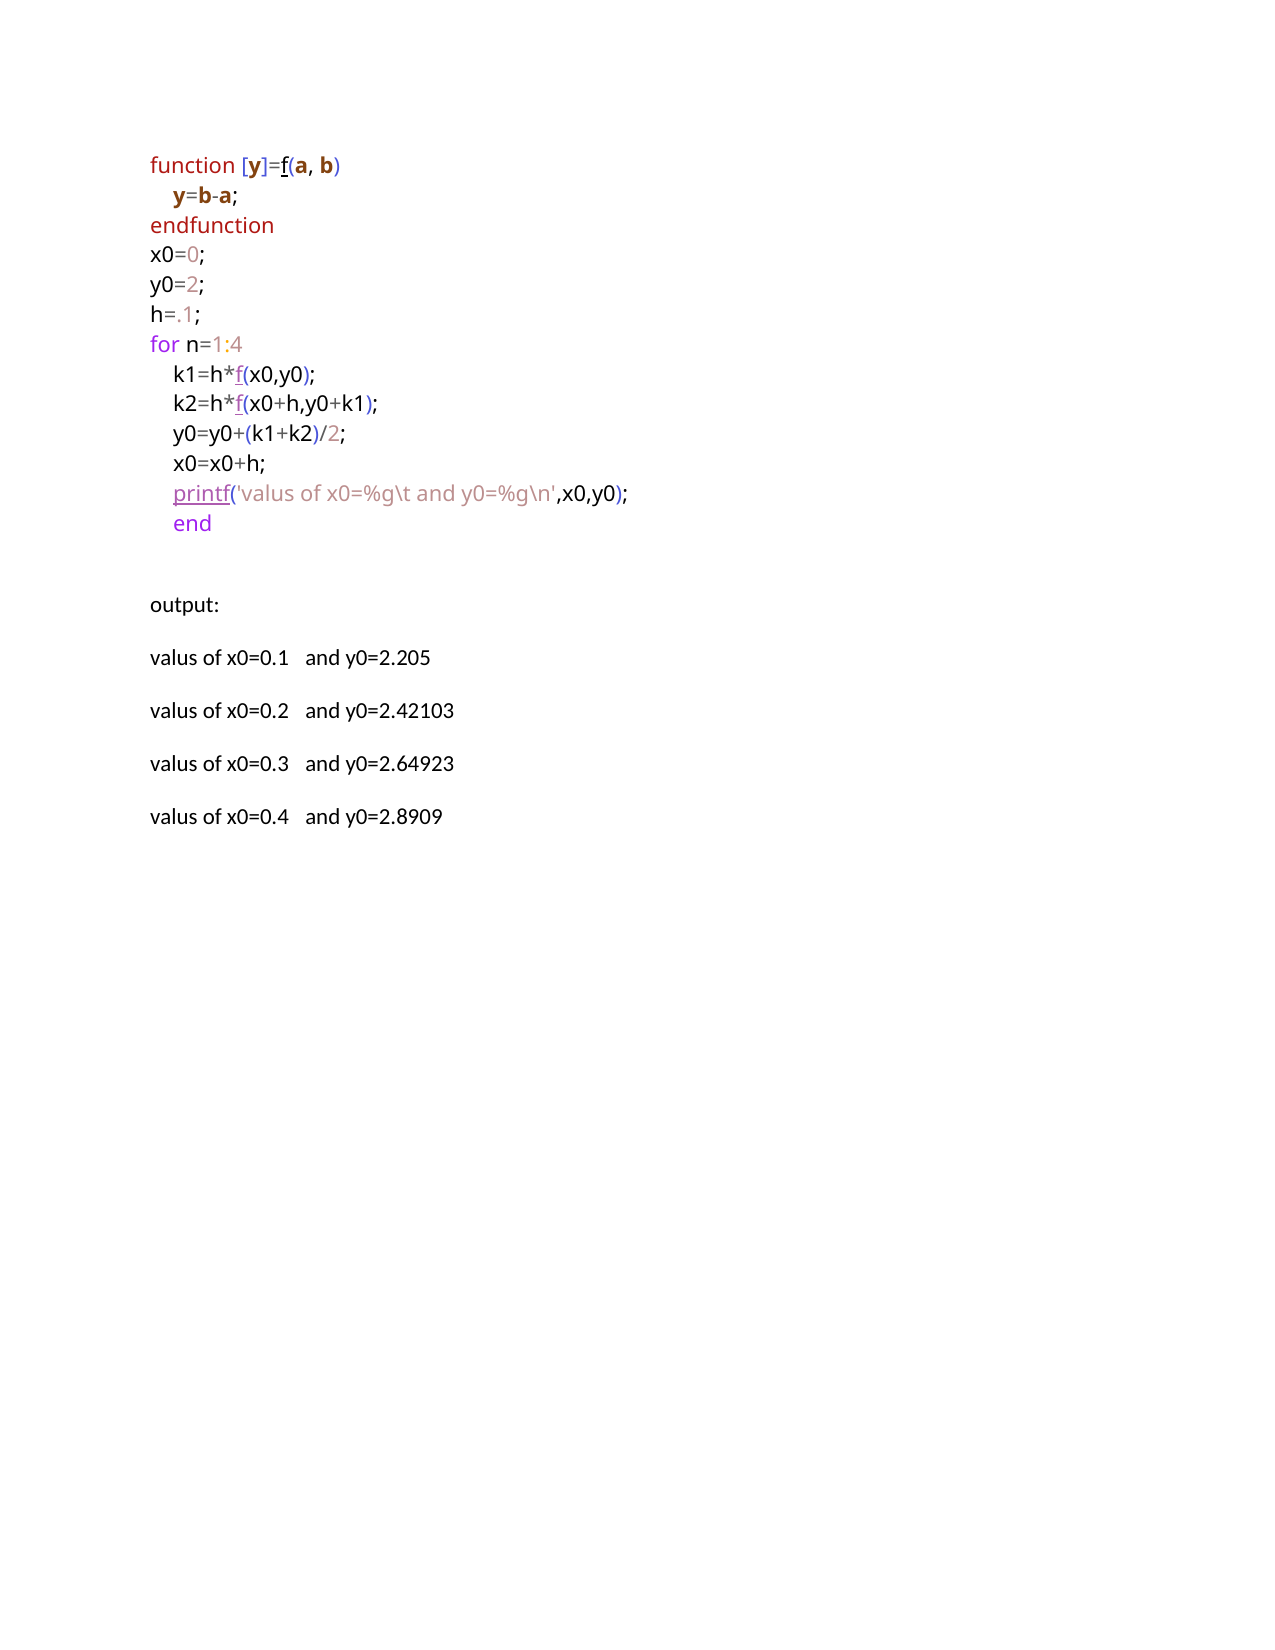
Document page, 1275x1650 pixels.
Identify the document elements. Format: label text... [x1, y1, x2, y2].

text function [y]=f(a, b) [150, 150, 1125, 180]
text x0=x0+h; [150, 448, 1125, 478]
text endfunction [150, 209, 1125, 239]
text k2=h*f(x0+h,y0+k1); [150, 388, 1125, 418]
text valus of x0=0.3 and y0=2.64923 [150, 749, 1125, 777]
text y=b-a; [150, 180, 1125, 209]
text for n=1:4 [150, 329, 1125, 358]
text output: [150, 590, 1125, 618]
text y0=2; [150, 269, 1125, 299]
text end [150, 507, 1125, 537]
text k1=h*f(x0,y0); [150, 358, 1125, 388]
text valus of x0=0.4 and y0=2.8909 [150, 802, 1125, 830]
text h=.1; [150, 299, 1125, 329]
text valus of x0=0.2 and y0=2.42103 [150, 696, 1125, 724]
text valus of x0=0.1 and y0=2.205 [150, 643, 1125, 671]
text printf('valus of x0=%g\t and y0=%g\n',x0,y0); [150, 478, 1125, 507]
text y0=y0+(k1+k2)/2; [150, 418, 1125, 448]
text x0=0; [150, 239, 1125, 269]
